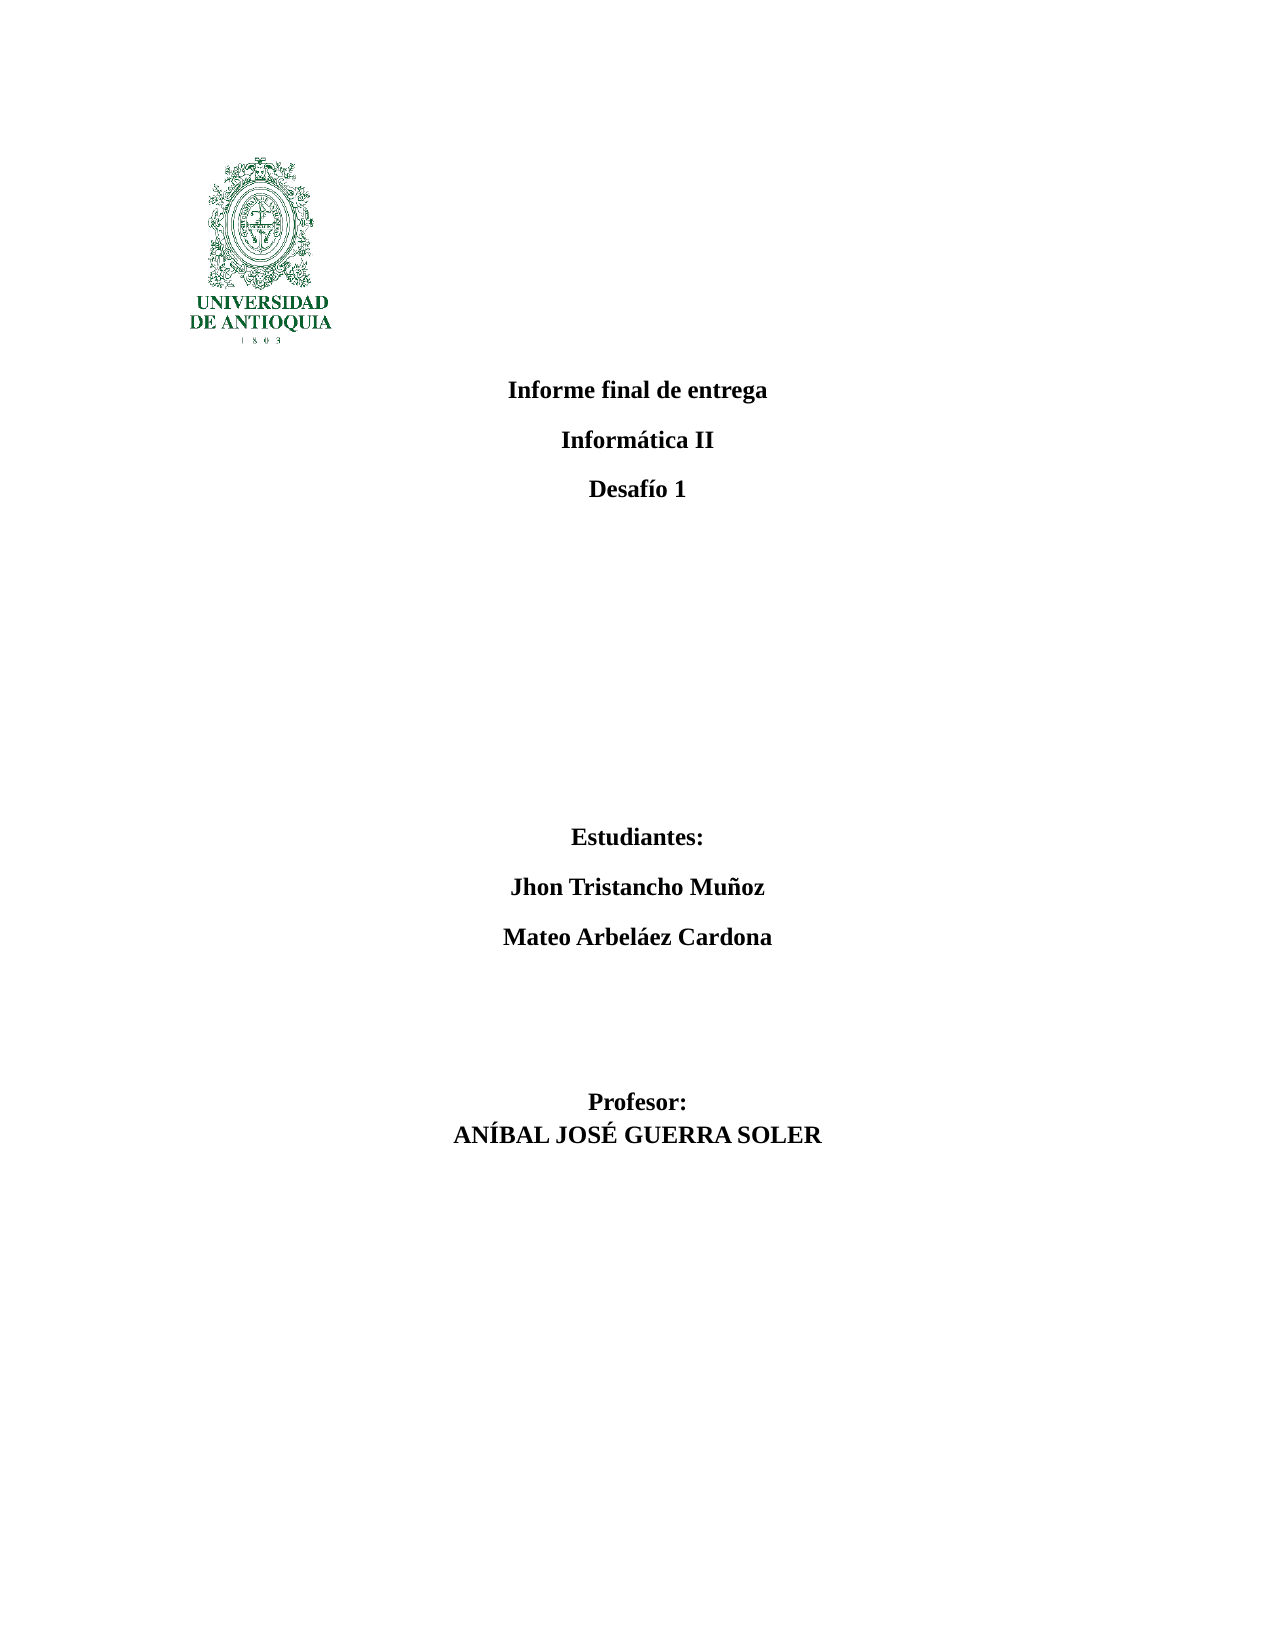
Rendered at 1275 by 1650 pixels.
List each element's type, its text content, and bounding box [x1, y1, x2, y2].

text Informática II [177, 425, 1098, 454]
text Jhon Tristancho Muñoz [177, 872, 1098, 901]
list Profesor: [177, 1087, 1098, 1116]
text Informe final de entrega [177, 375, 1098, 404]
list ANÍBAL JOSÉ GUERRA SOLER [177, 1120, 1098, 1149]
picture [177, 147, 344, 354]
text Estudiantes: [177, 822, 1098, 851]
text Desafío 1 [177, 474, 1098, 503]
list Mateo Arbeláez Cardona [177, 922, 1098, 951]
